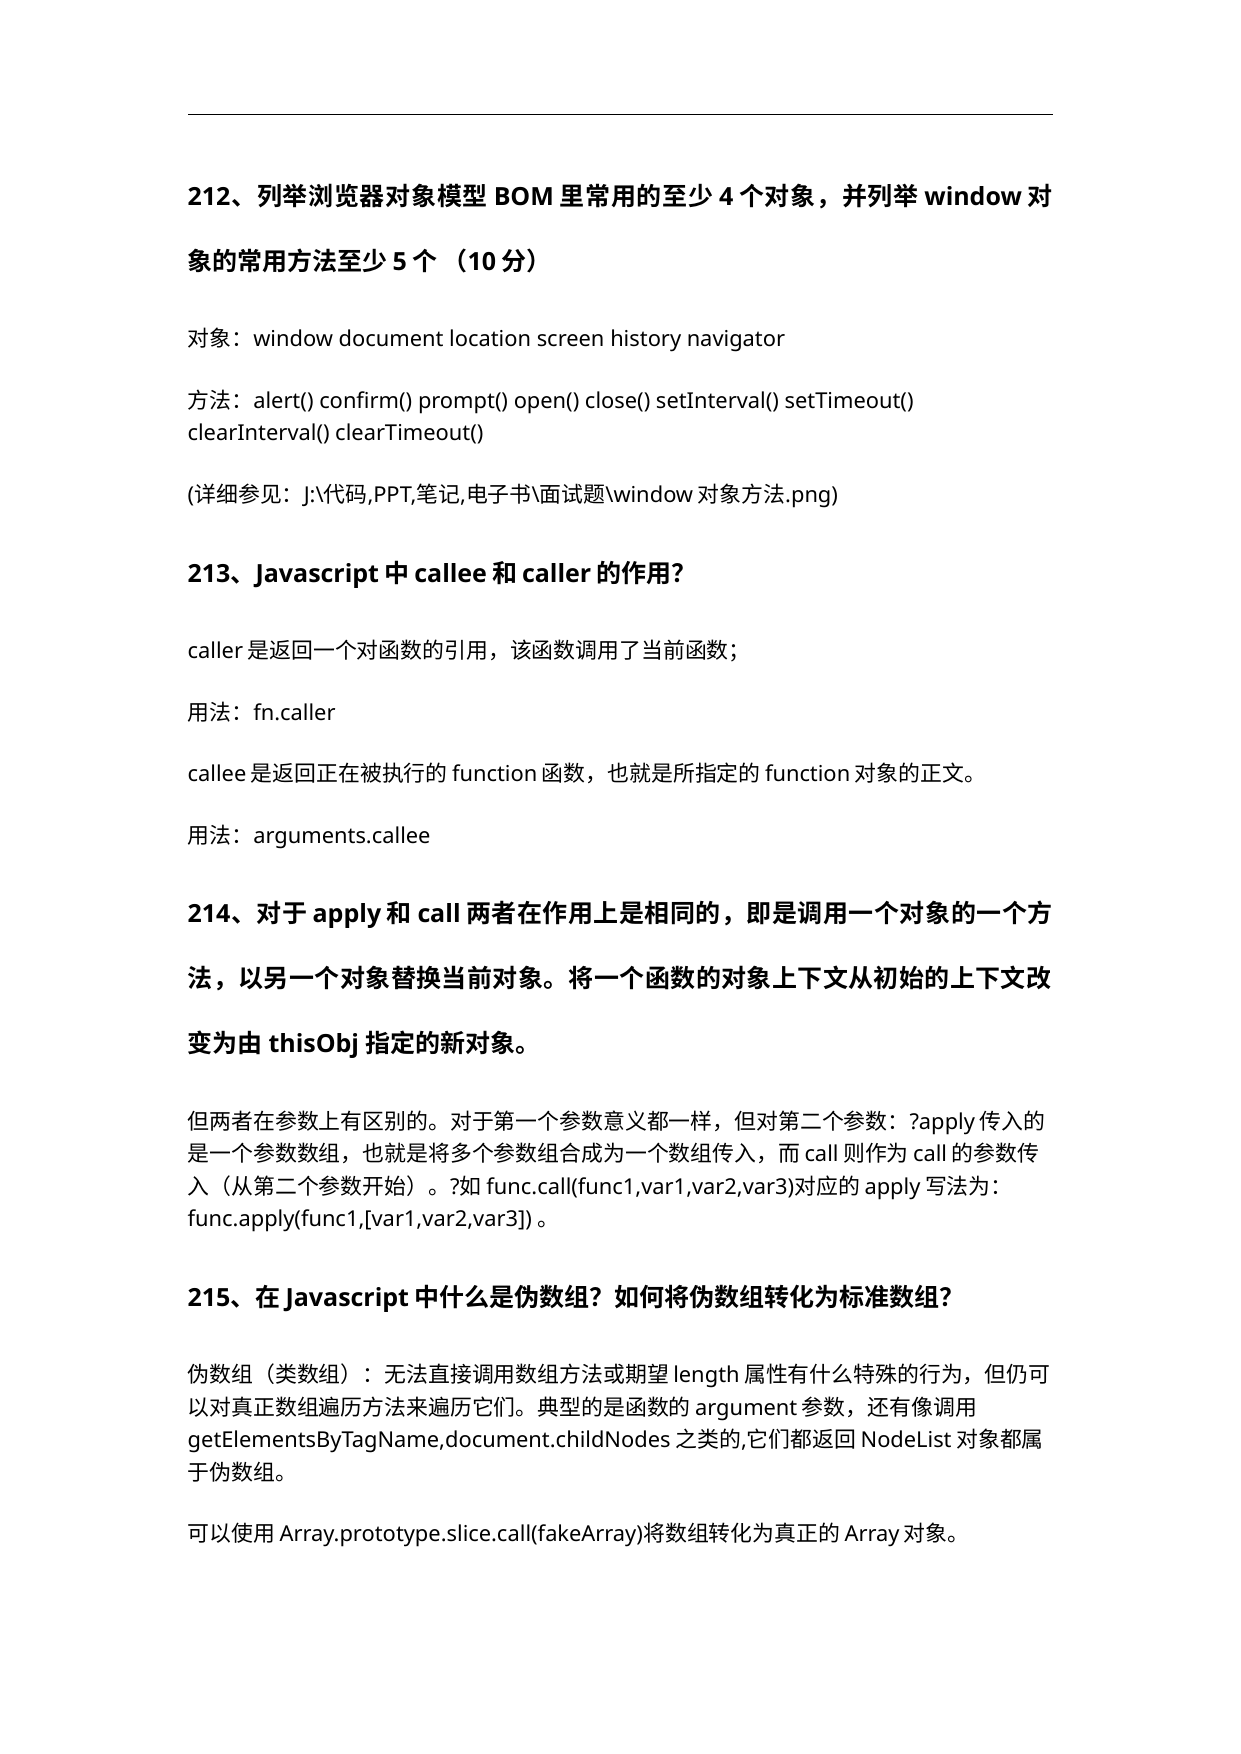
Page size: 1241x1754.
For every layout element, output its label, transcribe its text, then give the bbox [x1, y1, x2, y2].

text caller是返回一个对函数的引用，该函数调用了当前函数； [187, 633, 1053, 665]
text callee是返回正在被执行的function函数，也就是所指定的function对象的正文。 [187, 756, 1053, 789]
text 伪数组（类数组）：无法直接调用数组方法或期望length属性有什么特殊的行为，但仍可以对真正数组遍历方法来遍历它们。典型的是函数的argument参数，还有像调用getElementsByTagName,document.childNodes之类的,它们都返回NodeList对象都属于伪数组。 [187, 1357, 1053, 1487]
subtitle 215、在Javascript中什么是伪数组？如何将伪数组转化为标准数组？ [187, 1263, 1053, 1328]
subtitle 212、列举浏览器对象模型BOM里常用的至少4个对象，并列举window对象的常用方法至少5个 （10分） [187, 162, 1053, 292]
text 用法：arguments.callee [187, 818, 1053, 850]
text (详细参见：J:\代码,PPT,笔记,电子书\面试题\window对象方法.png) [187, 477, 1053, 509]
text 对象：window document location screen history navigator [187, 321, 1053, 354]
text 可以使用Array.prototype.slice.call(fakeArray)将数组转化为真正的Array对象。 [187, 1516, 1053, 1549]
text 用法：fn.caller [187, 694, 1053, 727]
text 方法：alert() confirm() prompt() open() close() setInterval() setTimeout() clearInterval() clearTimeout() [187, 383, 1053, 448]
subtitle 214、对于apply和call两者在作用上是相同的，即是调用一个对象的一个方法，以另一个对象替换当前对象。将一个函数的对象上下文从初始的上下文改变为由 thisObj 指定的新对象。 [187, 879, 1053, 1074]
subtitle 213、Javascript中callee和caller的作用？ [187, 539, 1053, 604]
text 但两者在参数上有区别的。对于第一个参数意义都一样，但对第二个参数：?apply传入的是一个参数数组，也就是将多个参数组合成为一个数组传入，而call则作为call的参数传入（从第二个参数开始）。?如 func.call(func1,var1,var2,var3)对应的apply写法为：func.apply(func1,[var1,var2,var3]) 。 [187, 1104, 1053, 1234]
